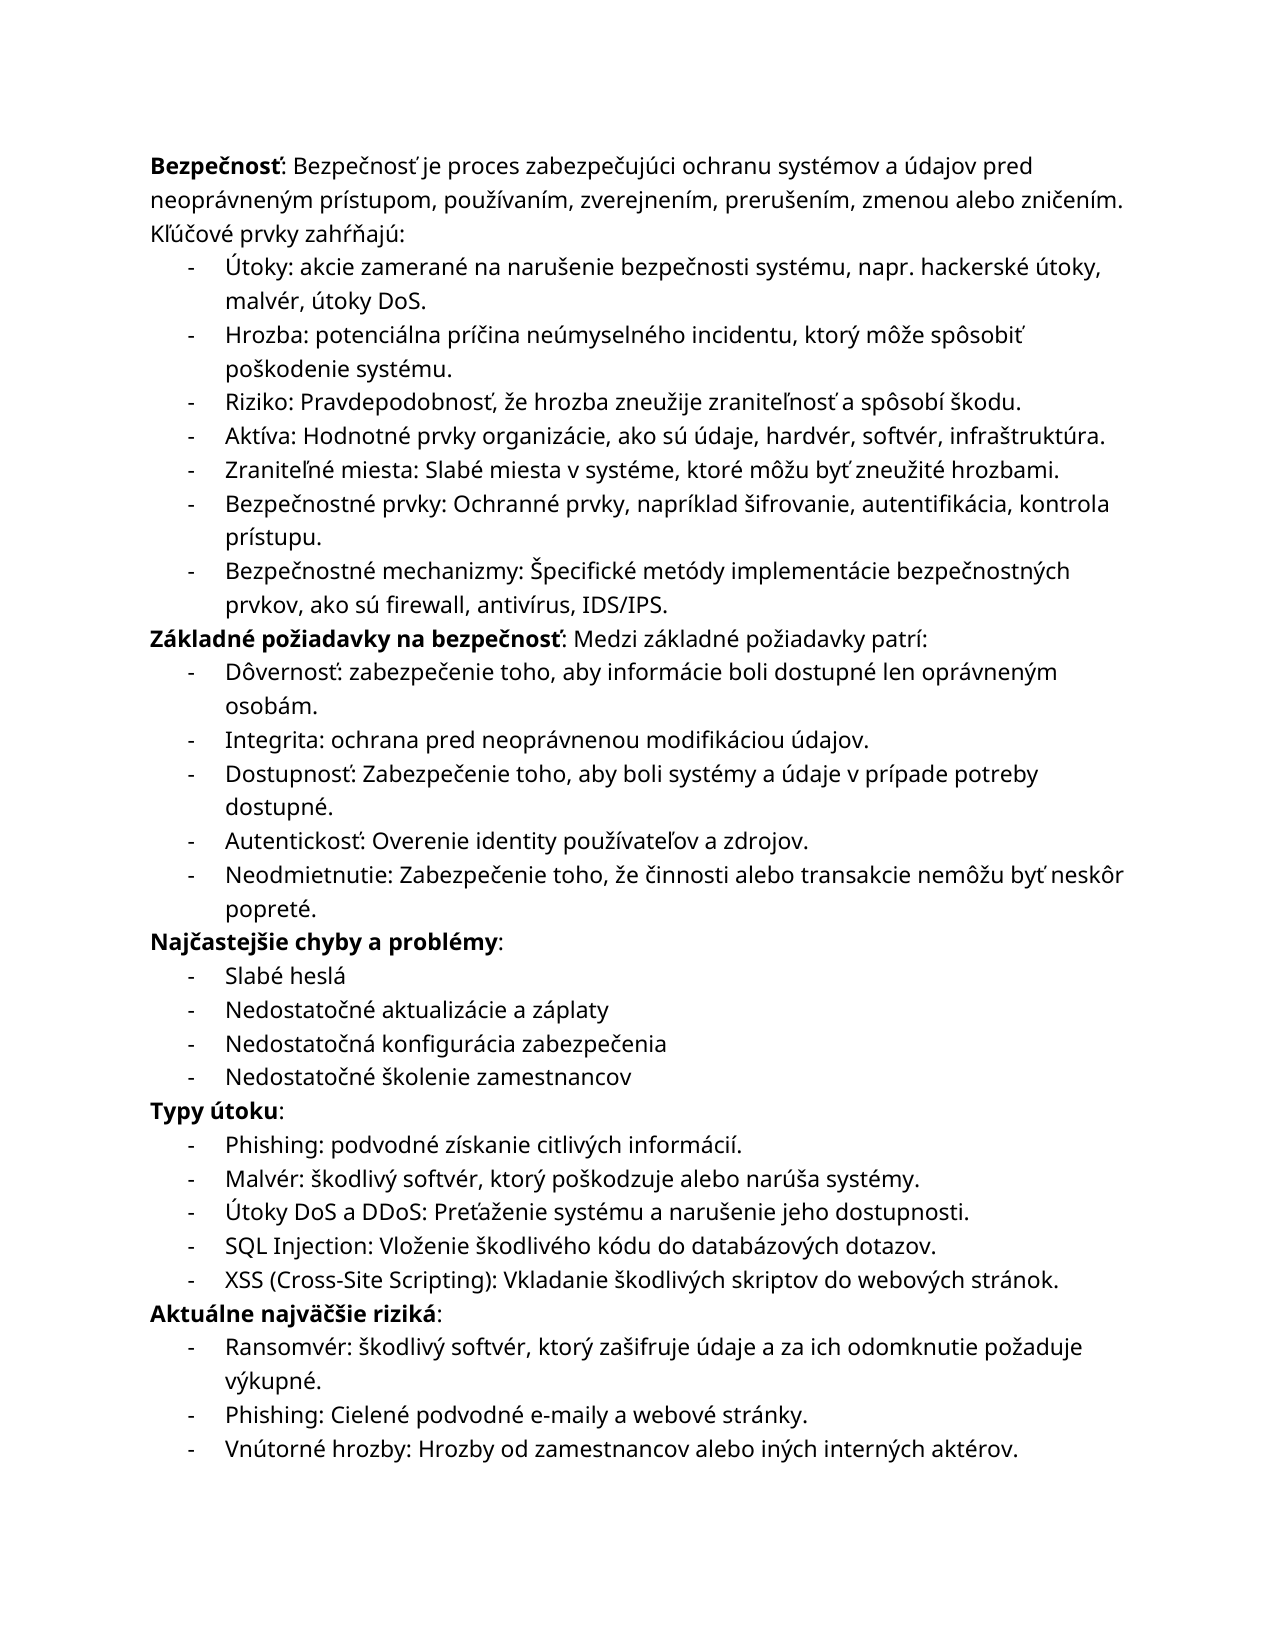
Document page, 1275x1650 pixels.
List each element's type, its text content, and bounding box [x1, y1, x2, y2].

list Malvér: škodlivý softvér, ktorý poškodzuje alebo narúša systémy. [187, 1162, 1125, 1194]
list Nedostatočné školenie zamestnancov [187, 1061, 1125, 1092]
list Nedostatočná konfigurácia zabezpečenia [187, 1027, 1125, 1059]
list Integrita: ochrana pred neoprávnenou modifikáciou údajov. [187, 724, 1125, 755]
list Phishing: Cielené podvodné e-maily a webové stránky. [187, 1399, 1125, 1430]
text Typy útoku: [150, 1095, 1125, 1126]
list Útoky: akcie zamerané na narušenie bezpečnosti systému, napr. hackerské útoky, malvér, útoky DoS. [187, 251, 1125, 316]
list Slabé heslá [187, 960, 1125, 991]
list Hrozba: potenciálna príčina neúmyselného incidentu, ktorý môže spôsobiť poškodenie systému. [187, 319, 1125, 384]
text Bezpečnosť: Bezpečnosť je proces zabezpečujúci ochranu systémov a údajov pred neoprávneným prístupom, používaním, zverejnením, prerušením, zmenou alebo zničením. Kľúčové prvky zahŕňajú: [150, 150, 1125, 249]
list Aktíva: Hodnotné prvky organizácie, ako sú údaje, hardvér, softvér, infraštruktúra. [187, 420, 1125, 451]
list Nedostatočné aktualizácie a záplaty [187, 994, 1125, 1025]
list Dostupnosť: Zabezpečenie toho, aby boli systémy a údaje v prípade potreby dostupné. [187, 757, 1125, 822]
list SQL Injection: Vloženie škodlivého kódu do databázových dotazov. [187, 1230, 1125, 1261]
list Neodmietnutie: Zabezpečenie toho, že činnosti alebo transakcie nemôžu byť neskôr popreté. [187, 859, 1125, 924]
list Dôvernosť: zabezpečenie toho, aby informácie boli dostupné len oprávneným osobám. [187, 656, 1125, 721]
list Bezpečnostné prvky: Ochranné prvky, napríklad šifrovanie, autentifikácia, kontrola prístupu. [187, 487, 1125, 552]
text Najčastejšie chyby a problémy: [150, 926, 1125, 957]
list Ransomvér: škodlivý softvér, ktorý zašifruje údaje a za ich odomknutie požaduje výkupné. [187, 1331, 1125, 1396]
text Základné požiadavky na bezpečnosť: Medzi základné požiadavky patrí: [150, 622, 1125, 654]
list Phishing: podvodné získanie citlivých informácií. [187, 1129, 1125, 1160]
list Vnútorné hrozby: Hrozby od zamestnancov alebo iných interných aktérov. [187, 1432, 1125, 1464]
list Útoky DoS a DDoS: Preťaženie systému a narušenie jeho dostupnosti. [187, 1196, 1125, 1227]
text Aktuálne najväčšie riziká: [150, 1297, 1125, 1329]
list Autentickosť: Overenie identity používateľov a zdrojov. [187, 825, 1125, 856]
list XSS (Cross-Site Scripting): Vkladanie škodlivých skriptov do webových stránok. [187, 1264, 1125, 1295]
list Riziko: Pravdepodobnosť, že hrozba zneužije zraniteľnosť a spôsobí škodu. [187, 386, 1125, 417]
list Bezpečnostné mechanizmy: Špecifické metódy implementácie bezpečnostných prvkov, ako sú firewall, antivírus, IDS/IPS. [187, 555, 1125, 620]
list Zraniteľné miesta: Slabé miesta v systéme, ktoré môžu byť zneužité hrozbami. [187, 454, 1125, 485]
